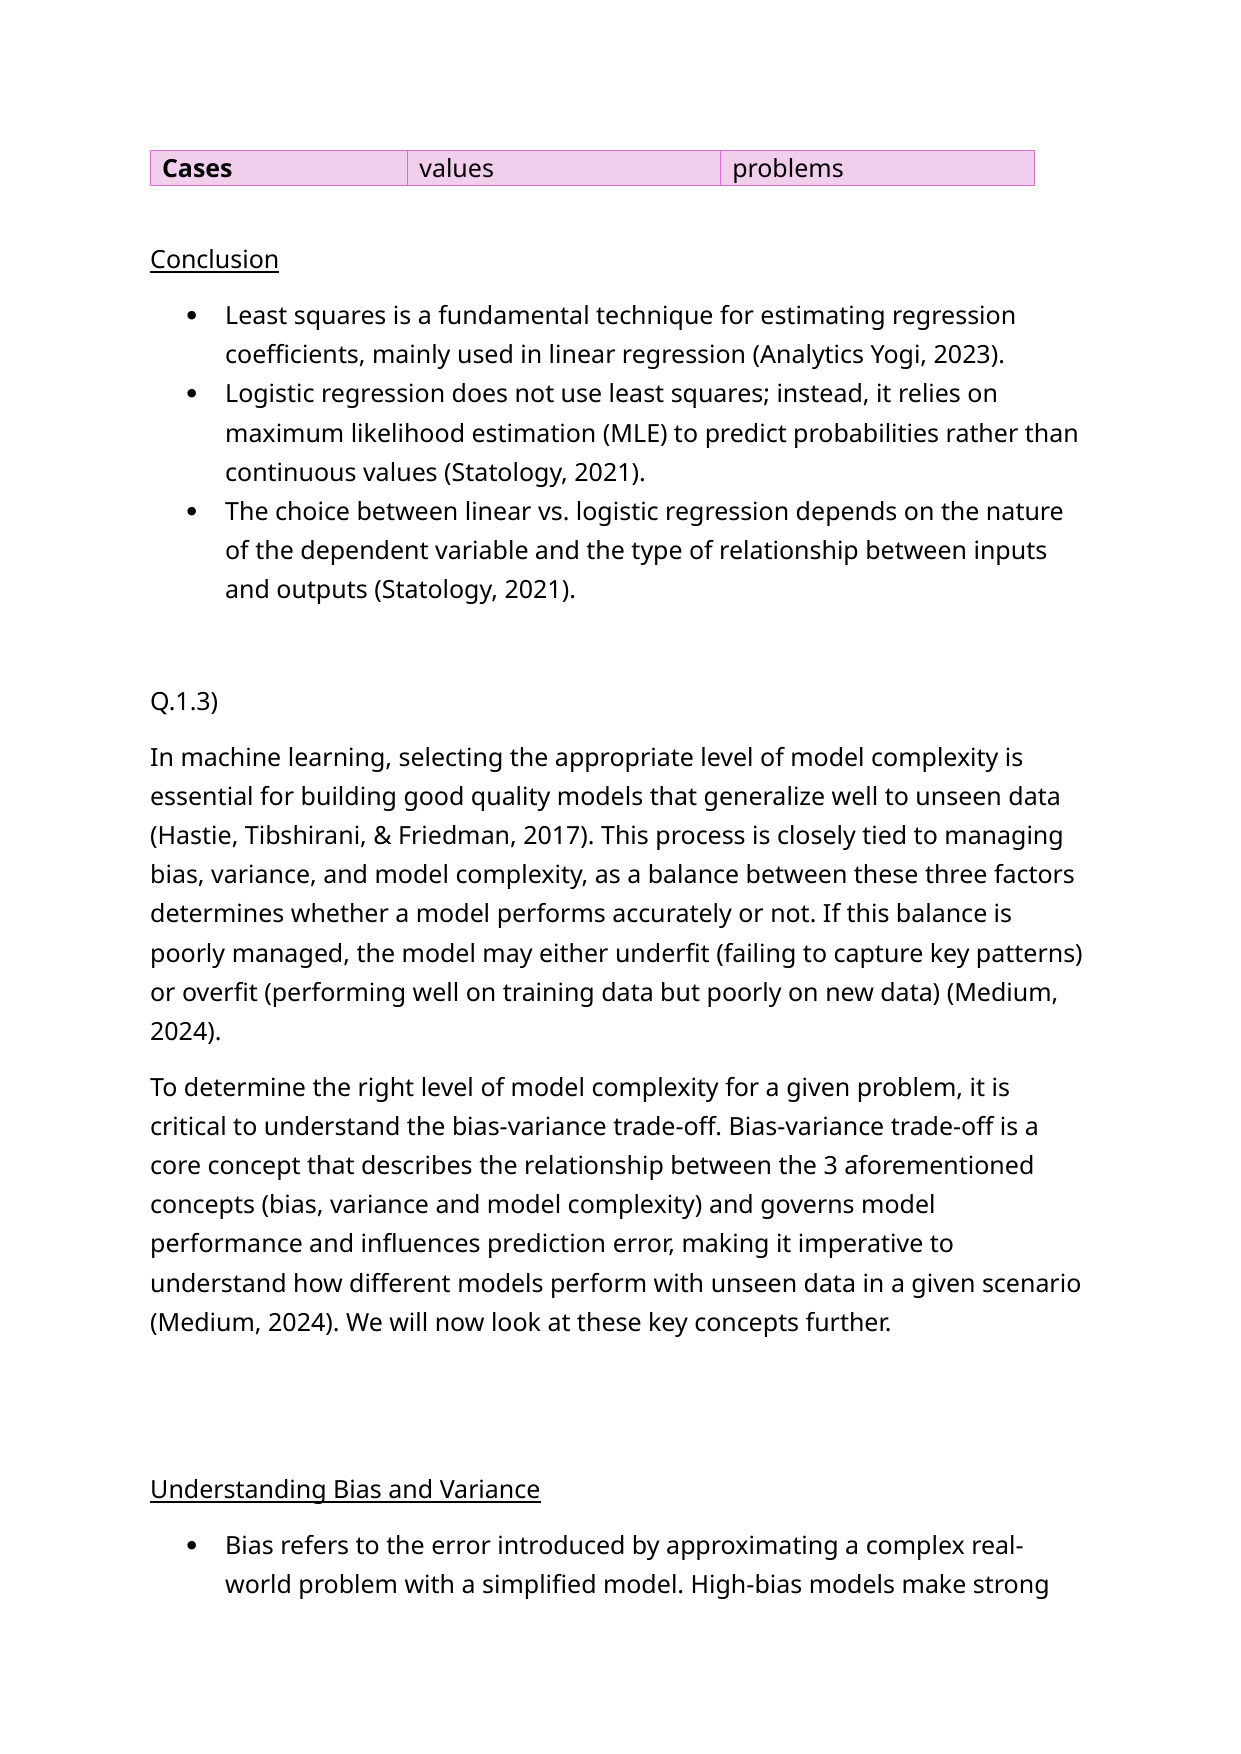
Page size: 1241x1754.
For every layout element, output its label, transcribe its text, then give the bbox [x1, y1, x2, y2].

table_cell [721, 151, 1034, 185]
list Logistic regression does not use least squares; instead, it relies on maximum likelihood estimation (MLE) to predict probabilities rather than continuous values (Statology, 2021). [187, 376, 1090, 488]
list Least squares is a fundamental technique for estimating regression coefficients, mainly used in linear regression (Analytics Yogi, 2023). [187, 298, 1090, 371]
list The choice between linear vs. logistic regression depends on the nature of the dependent variable and the type of relationship between inputs and outputs (Statology, 2021). [187, 494, 1090, 606]
table_cell Common Use Cases [151, 151, 407, 185]
text Q.1.3) [150, 684, 1090, 718]
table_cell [408, 151, 720, 185]
text Conclusion [150, 242, 1090, 276]
text Understanding Bias and Variance [150, 1472, 1090, 1506]
text To determine the right level of model complexity for a given problem, it is critical to understand the bias-variance trade-off. Bias-variance trade-off is a core concept that describes the relationship between the 3 aforementioned concepts (bias, variance and model complexity) and governs model performance and influences prediction error, making it imperative to understand how different models perform with unseen data in a given scenario (Medium, 2024). We will now look at these key concepts further. [150, 1069, 1090, 1338]
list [187, 1528, 1090, 1601]
text In machine learning, selecting the appropriate level of model complexity is essential for building good quality models that generalize well to unseen data (Hastie, Tibshirani, & Friedman, 2017). This process is closely tied to managing bias, variance, and model complexity, as a balance between these three factors determines whether a model performs accurately or not. If this balance is poorly managed, the model may either underfit (failing to capture key patterns) or overfit (performing well on training data but poorly on new data) (Medium, 2024). [150, 739, 1090, 1048]
